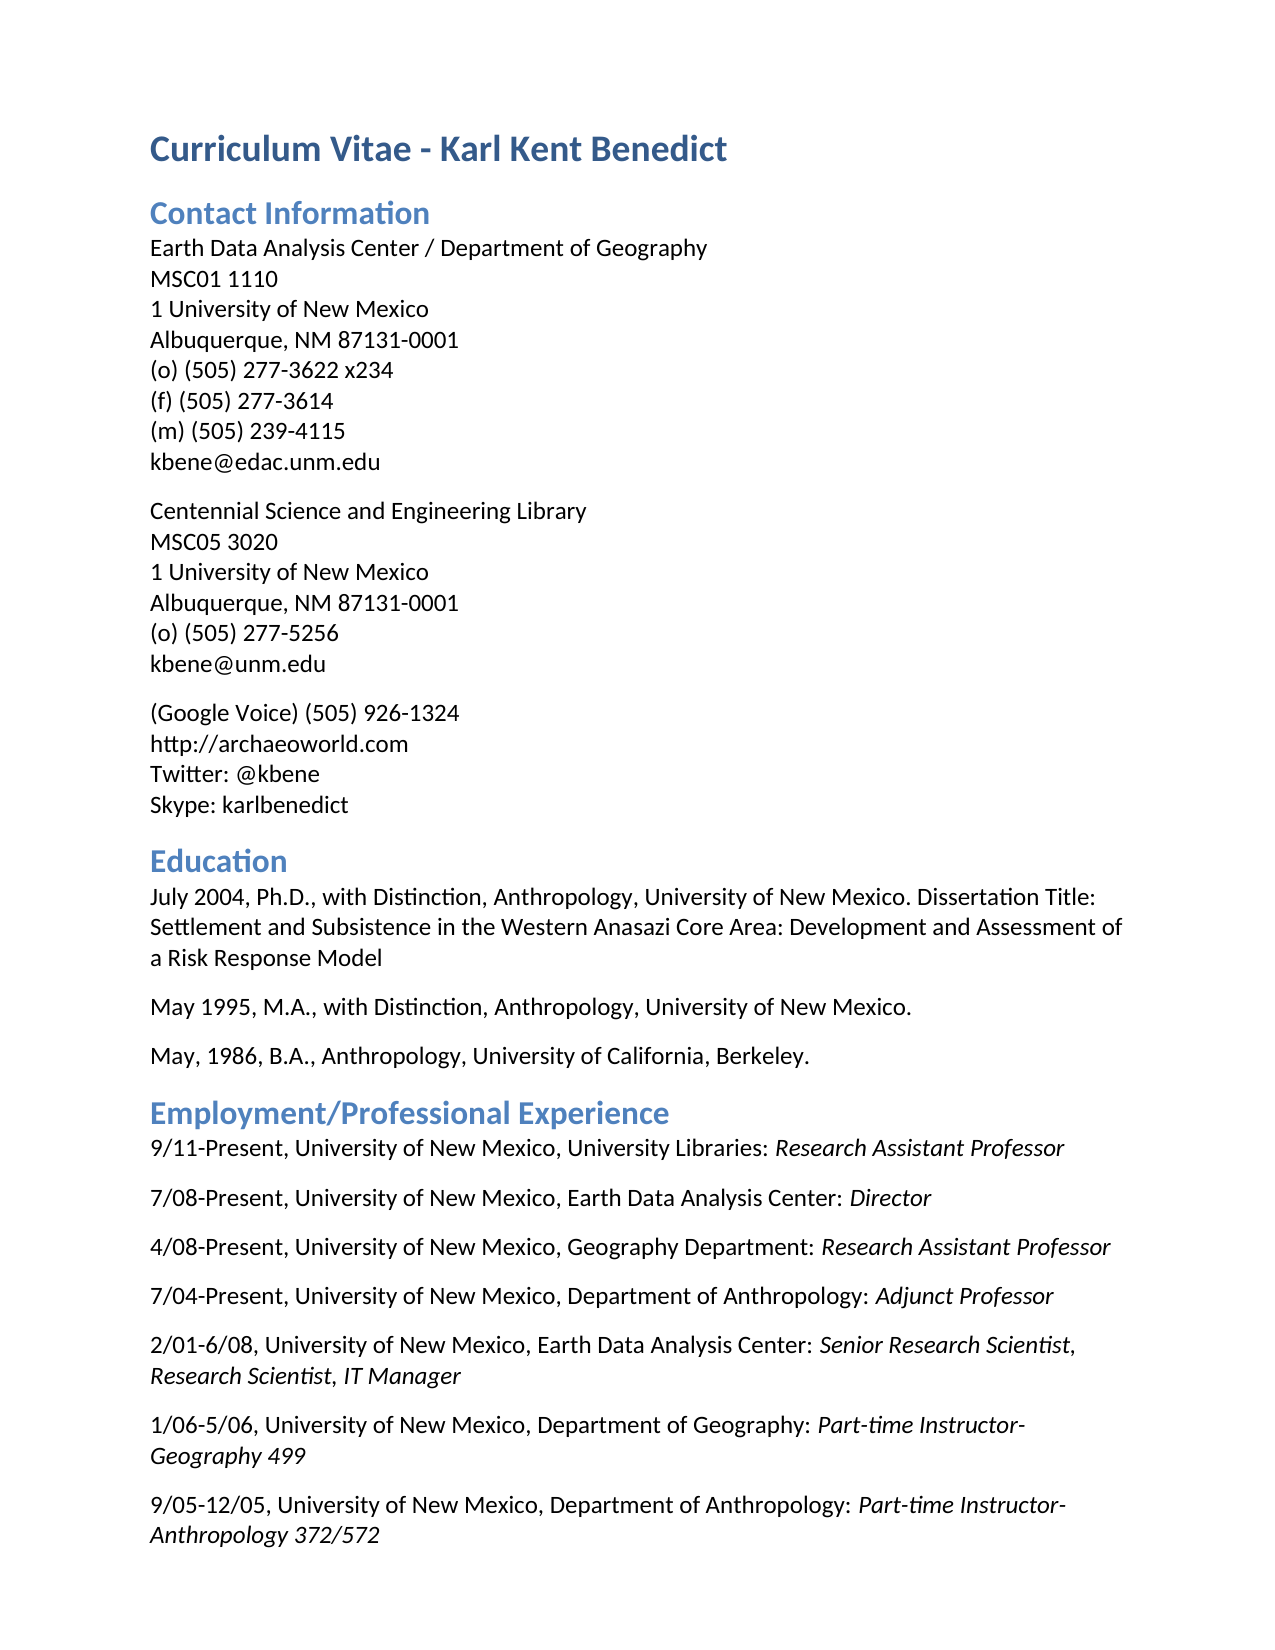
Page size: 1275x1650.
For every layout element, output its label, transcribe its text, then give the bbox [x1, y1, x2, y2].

text 7/04-Present, University of New Mexico, Department of Anthropology: Adjunct Professor [150, 1280, 1125, 1311]
text May, 1986, B.A., Anthropology, University of California, Berkeley. [150, 1040, 1125, 1071]
subtitle Employment/Professional Experience [150, 1092, 1125, 1132]
text July 2004, Ph.D., with Distinction, Anthropology, University of New Mexico. Dissertation Title: Settlement and Subsistence in the Western Anasazi Core Area: Development and Assessment of a Risk Response Model [150, 881, 1125, 972]
text (Google Voice) (505) 926-1324 http://archaeoworld.com Twitter: @kbene Skype: karlbenedict [150, 697, 1125, 819]
text 2/01-6/08, University of New Mexico, Earth Data Analysis Center: Senior Research Scientist, Research Scientist, IT Manager [150, 1329, 1125, 1391]
text Centennial Science and Engineering Library MSC05 3020 1 University of New Mexico Albuquerque, NM 87131-0001 (o) (505) 277-5256 kbene@unm.edu [150, 495, 1125, 678]
text Earth Data Analysis Center / Department of Geography MSC01 1110 1 University of New Mexico Albuquerque, NM 87131-0001 (o) (505) 277-3622 x234 (f) (505) 277-3614 (m) (505) 239-4115 kbene@edac.unm.edu [150, 232, 1125, 477]
text 9/05-12/05, University of New Mexico, Department of Anthropology: Part-time Instructor-Anthropology 372/572 [150, 1489, 1125, 1550]
text 9/11-Present, University of New Mexico, University Libraries: Research Assistant Professor [150, 1132, 1125, 1163]
text May 1995, M.A., with Distinction, Anthropology, University of New Mexico. [150, 991, 1125, 1022]
text 4/08-Present, University of New Mexico, Geography Department: Research Assistant Professor [150, 1231, 1125, 1262]
subtitle Contact Information [150, 192, 1125, 232]
subtitle Education [150, 840, 1125, 881]
text 1/06-5/06, University of New Mexico, Department of Geography: Part-time Instructor-Geography 499 [150, 1409, 1125, 1470]
text 7/08-Present, University of New Mexico, Earth Data Analysis Center: Director [150, 1182, 1125, 1212]
subtitle Curriculum Vitae - Karl Kent Benedict [150, 125, 1125, 171]
